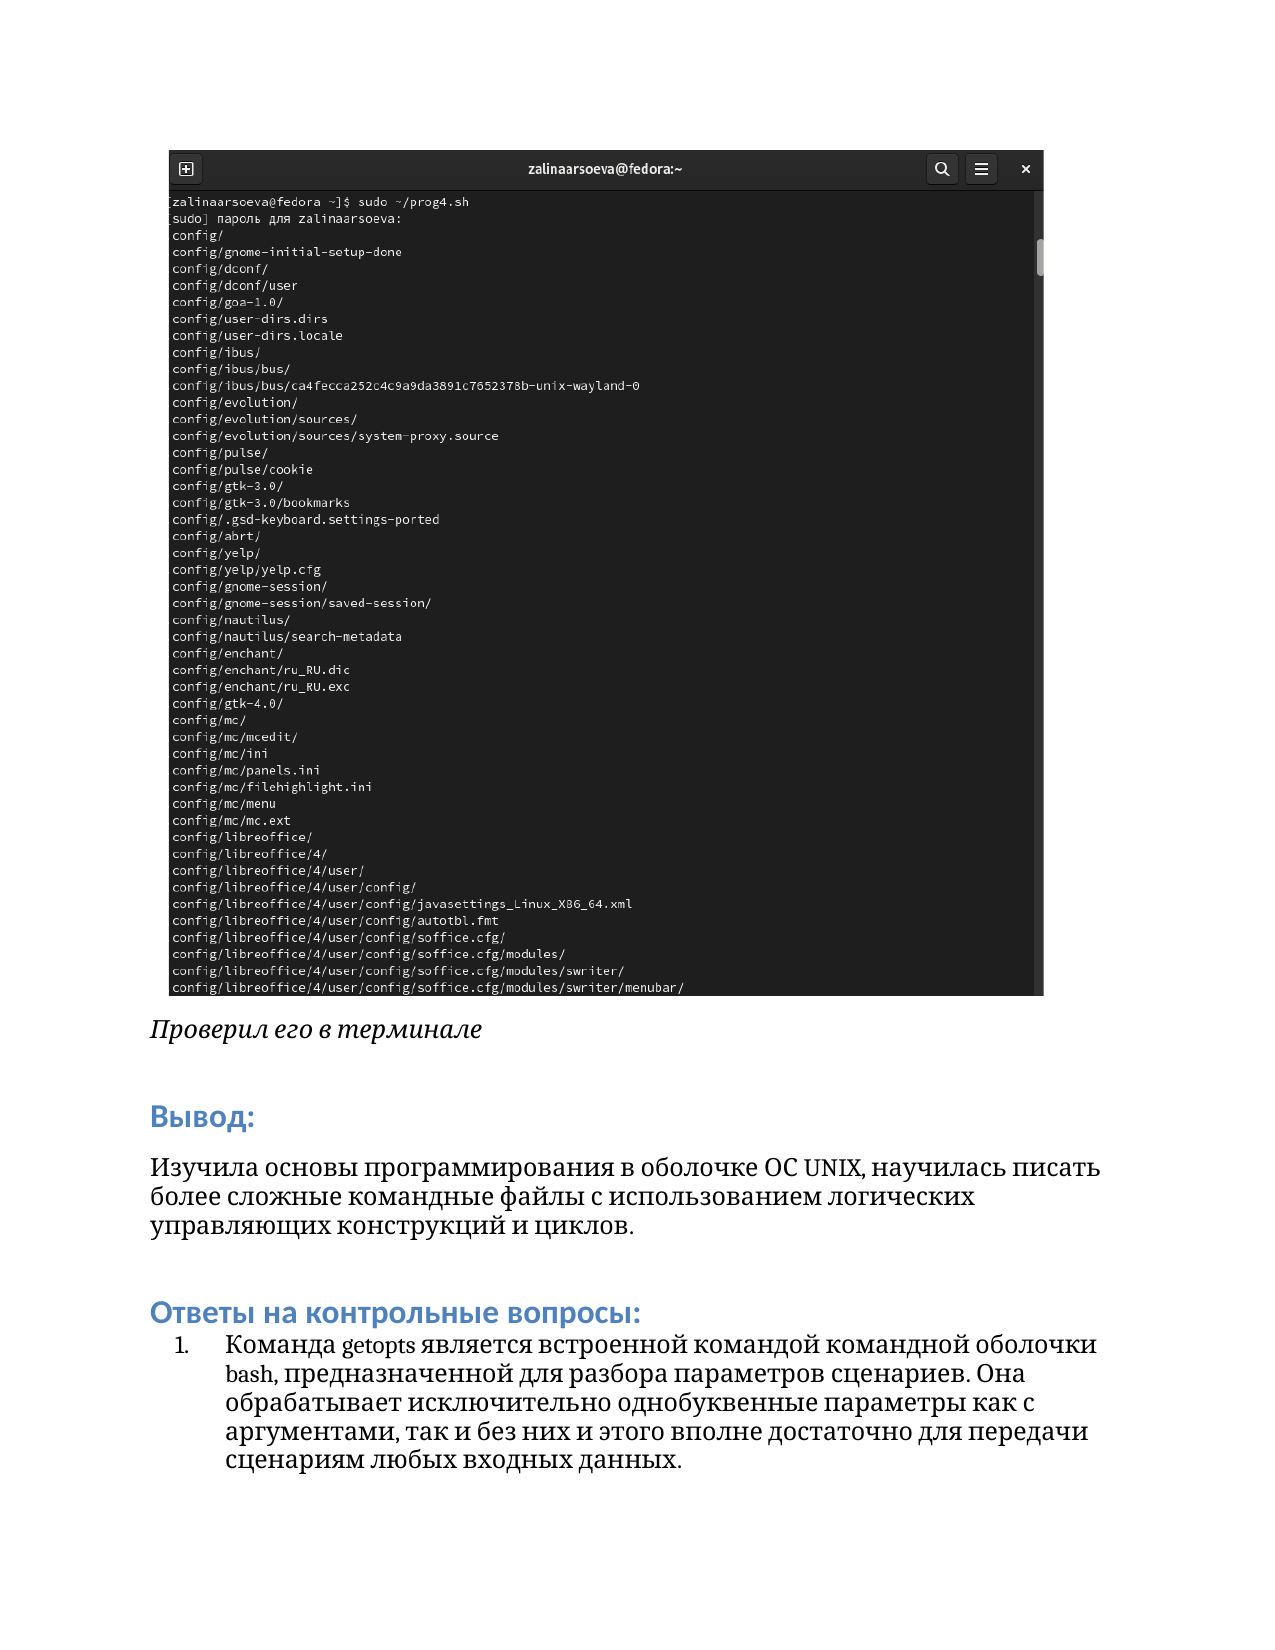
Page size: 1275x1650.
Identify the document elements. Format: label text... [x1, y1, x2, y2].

subtitle Вывод: [150, 1095, 1125, 1136]
list Команда getopts является встроенной командой командной оболочки bash, предназначенной для разбора параметров сценариев. Она обрабатывает исключительно однобуквенные параметры как с аргументами, так и без них и этого вполне достаточно для передачи сценариям любых входных данных. [175, 1331, 1125, 1475]
text Изучила основы программирования в оболочке ОС UNIX, научилась писать более сложные командные файлы с использованием логических управляющих конструкций и циклов. [150, 1154, 1125, 1241]
subtitle Ответы на контрольные вопросы: [150, 1291, 1125, 1331]
text Проверил его в терминале [150, 1016, 1125, 1045]
picture [168, 150, 1044, 996]
